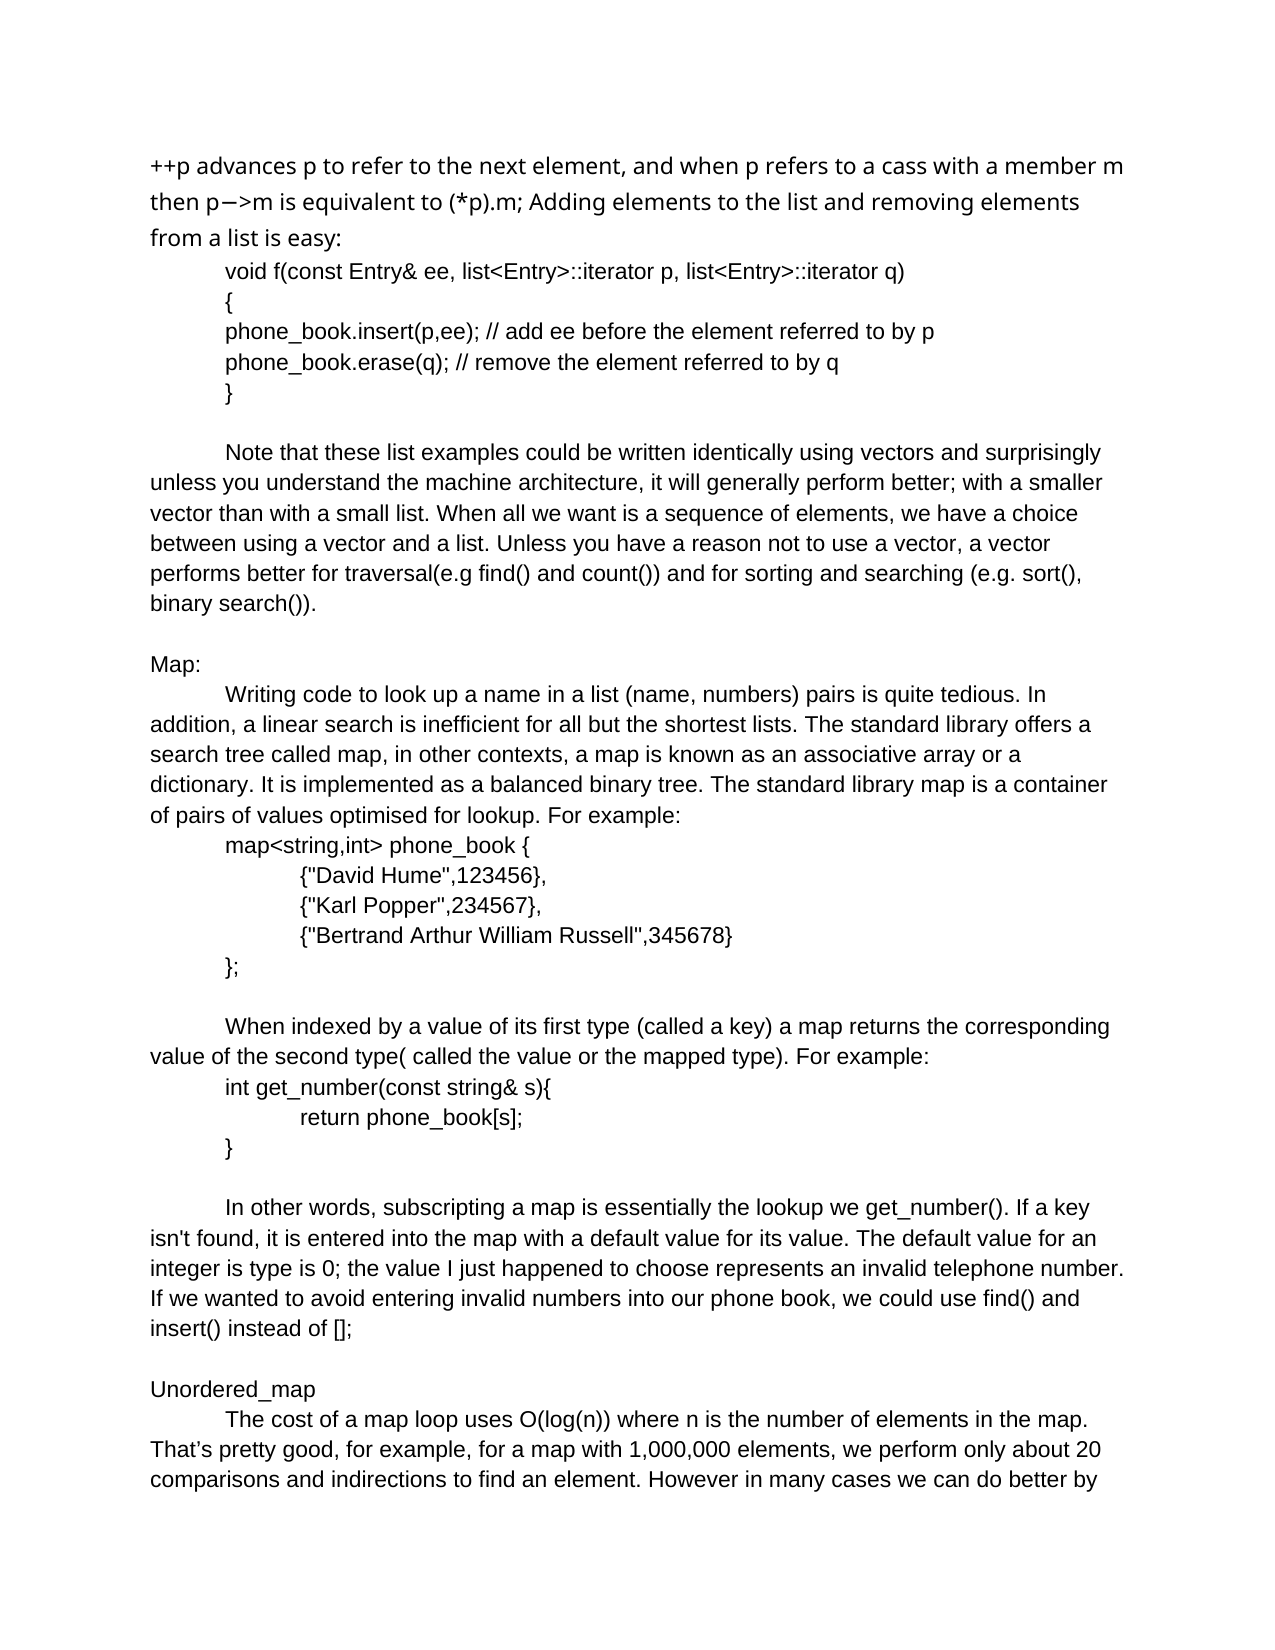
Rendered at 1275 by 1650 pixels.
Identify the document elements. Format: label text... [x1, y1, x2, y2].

text Note that these list examples could be written identically using vectors and surprisingly unless you understand the machine architecture, it will generally perform better; with a smaller vector than with a small list. When all we want is a sequence of elements, we have a choice between using a vector and a list. Unless you have a reason not to use a vector, a vector performs better for traversal(e.g find() and count()) and for sorting and searching (e.g. sort(), binary search()). [150, 439, 1125, 616]
text Unordered_map [150, 1376, 1125, 1402]
text Writing code to look up a name in a list (name, numbers) pairs is quite tedious. In addition, a linear search is inefficient for all but the shortest lists. The standard library offers a search tree called map, in other contexts, a map is known as an associative array or a dictionary. It is implemented as a balanced binary tree. The standard library map is a container of pairs of values optimised for lookup. For example: [150, 681, 1125, 828]
text phone_book.insert(p,ee); // add ee before the element referred to by p [150, 318, 1125, 344]
text Map: [150, 651, 1125, 677]
text } [150, 1134, 1125, 1160]
text return phone_book[s]; [150, 1104, 1125, 1130]
text }; [150, 953, 1125, 979]
text } [150, 379, 1125, 405]
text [150, 1406, 1125, 1492]
text void f(const Entry& ee, list<Entry>::iterator p, list<Entry>::iterator q) [150, 258, 1125, 284]
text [150, 150, 1125, 253]
text int get_number(const string& s){ [150, 1073, 1125, 1100]
text map<string,int> phone_book { [150, 832, 1125, 858]
text phone_book.erase(q); // remove the element referred to by q [150, 348, 1125, 375]
text When indexed by a value of its first type (called a key) a map returns the corresponding value of the second type( called the value or the mapped type). For example: [150, 1013, 1125, 1069]
text {"David Hume",123456}, [225, 862, 1125, 888]
text { [150, 288, 1125, 314]
text {"Karl Popper",234567}, [225, 892, 1125, 918]
text In other words, subscripting a map is essentially the lookup we get_number(). If a key isn't found, it is entered into the map with a default value for its value. The default value for an integer is type is 0; the value I just happened to choose represents an invalid telephone number. If we wanted to avoid entering invalid numbers into our phone book, we could use find() and insert() instead of []; [150, 1194, 1125, 1341]
text {"Bertrand Arthur William Russell",345678} [225, 922, 1125, 949]
